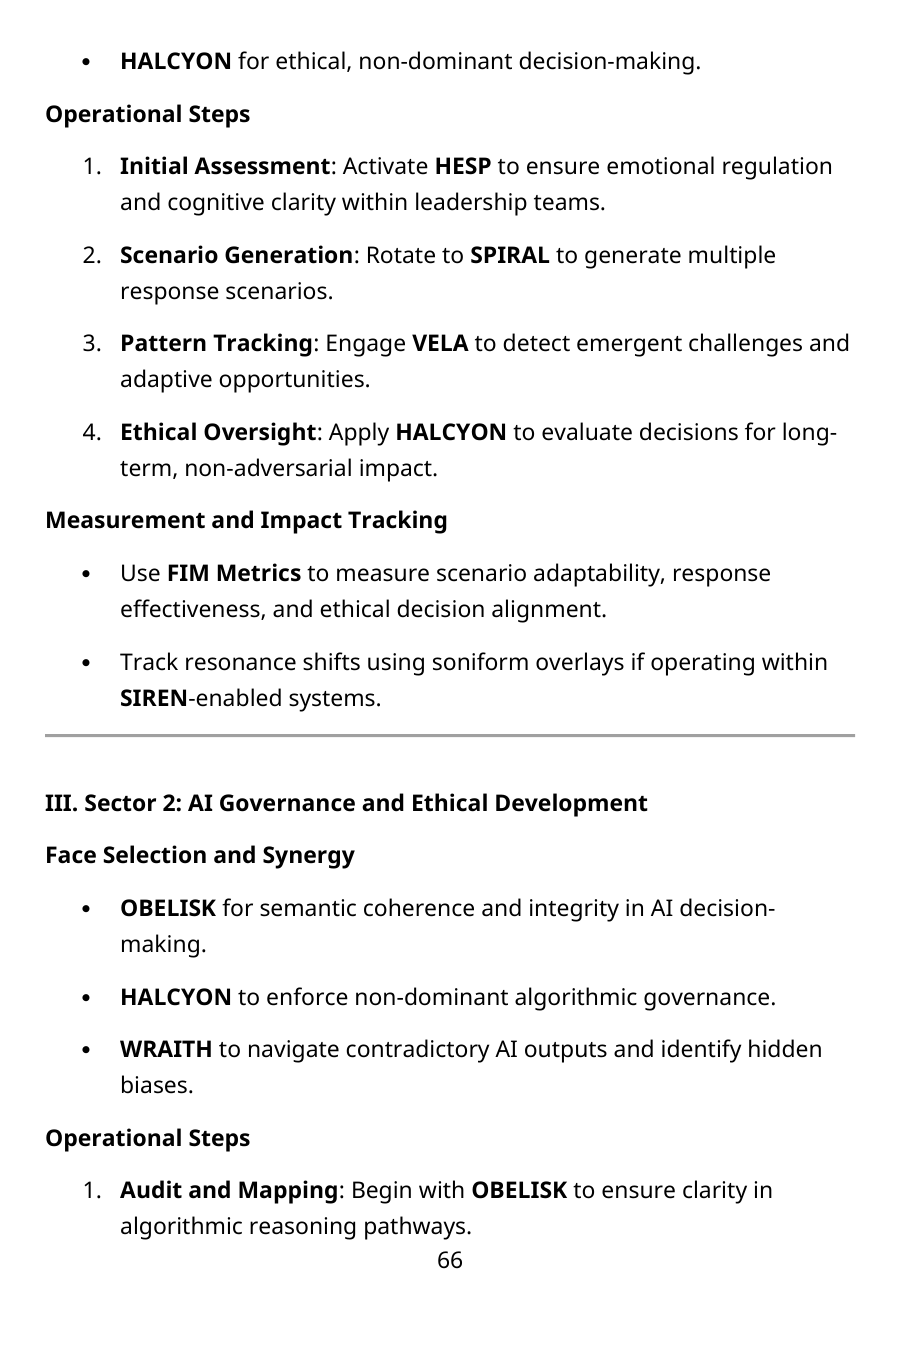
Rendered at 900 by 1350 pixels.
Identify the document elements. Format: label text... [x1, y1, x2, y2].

list Use FIM Metrics to measure scenario adaptability, response effectiveness, and ethical decision alignment. [82, 557, 855, 624]
list Scenario Generation: Rotate to SPIRAL to generate multiple response scenarios. [82, 239, 855, 306]
text III. Sector 2: AI Governance and Ethical Development [45, 787, 855, 818]
list HALCYON for ethical, non-dominant decision-making. [82, 45, 855, 76]
text Operational Steps [45, 98, 855, 129]
list Initial Assessment: Activate HESP to ensure emotional regulation and cognitive clarity within leadership teams. [82, 150, 855, 217]
text Face Selection and Synergy [45, 839, 855, 871]
list Audit and Mapping: Begin with OBELISK to ensure clarity in algorithmic reasoning pathways. [82, 1174, 855, 1241]
text Measurement and Impact Tracking [45, 504, 855, 536]
list WRAITH to navigate contradictory AI outputs and identify hidden biases. [82, 1033, 855, 1100]
text Operational Steps [45, 1122, 855, 1153]
list Track resonance shifts using soniform overlays if operating within SIREN-enabled systems. [82, 646, 855, 713]
list HALCYON to enforce non-dominant algorithmic governance. [82, 980, 855, 1012]
list Pattern Tracking: Engage VELA to detect emergent challenges and adaptive opportunities. [82, 327, 855, 394]
list OBELISK for semantic coherence and integrity in AI decision-making. [82, 892, 855, 959]
list Ethical Oversight: Apply HALCYON to evaluate decisions for long-term, non-adversarial impact. [82, 416, 855, 483]
